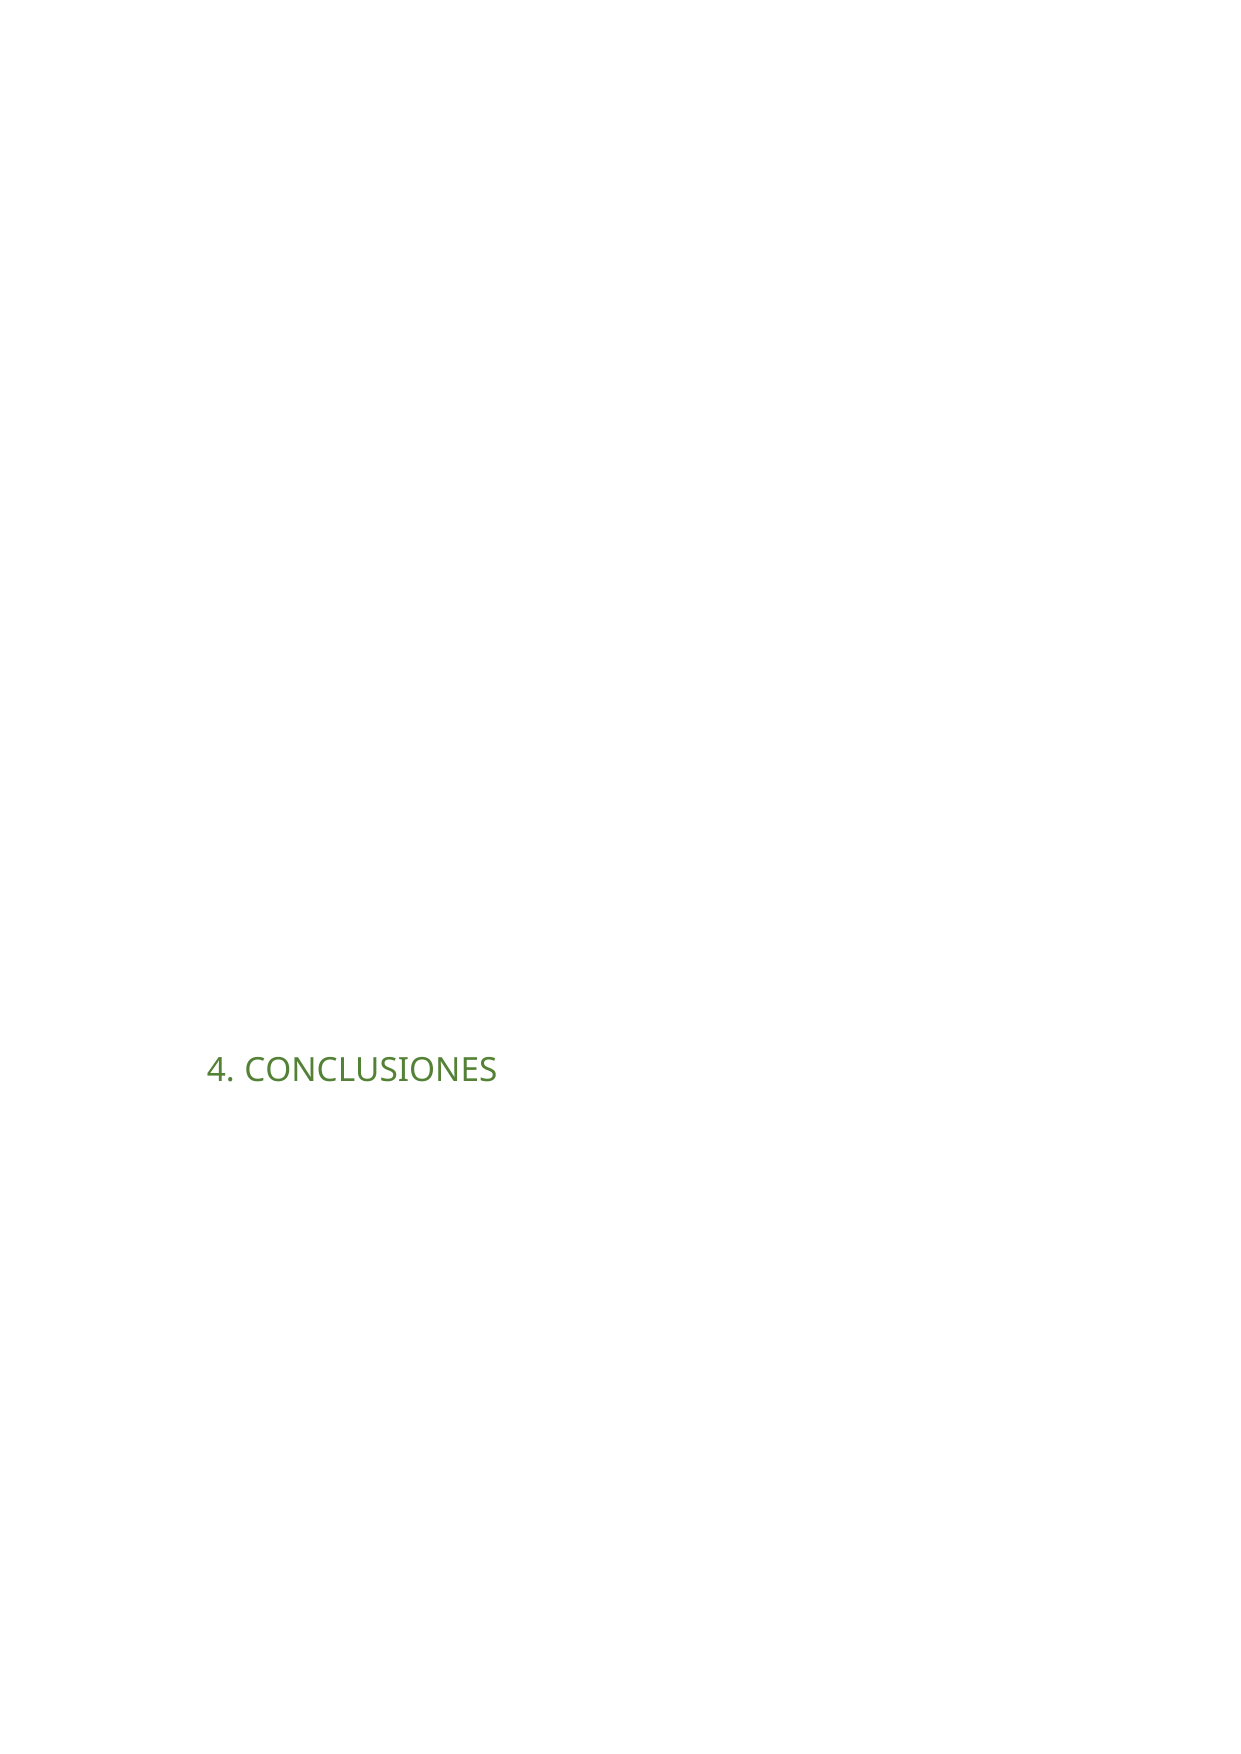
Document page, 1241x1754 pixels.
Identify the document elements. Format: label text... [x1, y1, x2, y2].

subtitle CONCLUSIONES [207, 1045, 1063, 1091]
